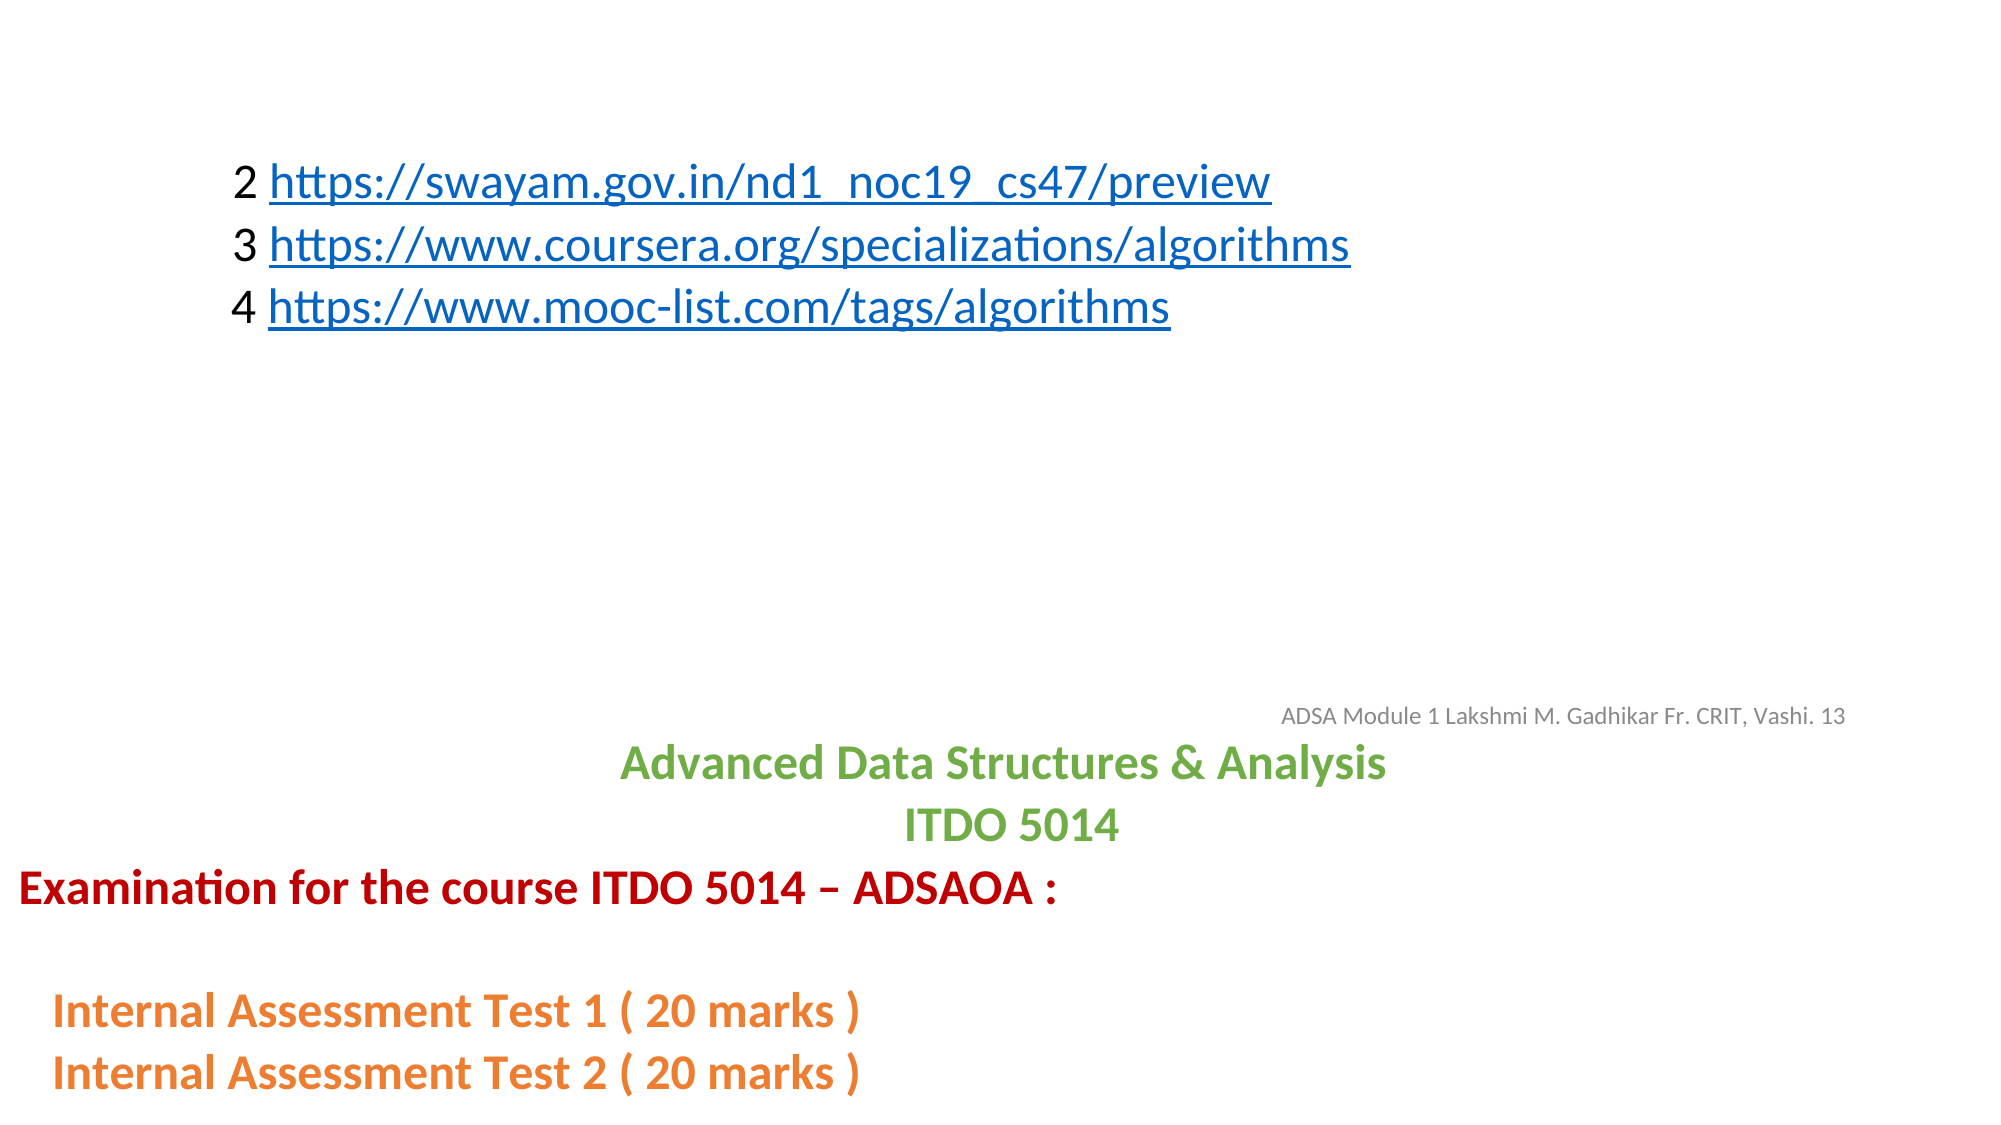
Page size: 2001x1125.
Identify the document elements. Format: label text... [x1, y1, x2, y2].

text Internal Assessment Test 1 ( 20 marks ) [52, 978, 2000, 1039]
text ADSA Module 1 Lakshmi M. Gadhikar Fr. CRIT, Vashi. 13 [7, 700, 1846, 731]
text ITDO 5014 [7, 793, 1119, 854]
text 4 https://www.mooc-list.com/tags/algorithms [231, 275, 2000, 336]
text 2 https://swayam.gov.in/nd1_noc19_cs47/preview [232, 150, 2000, 211]
text Internal Assessment Test 2 ( 20 marks ) [52, 1041, 2000, 1102]
text Examination for the course ITDO 5014 – ADSAOA : [18, 856, 2000, 917]
text Advanced Data Structures & Analysis [7, 731, 2000, 792]
text 3 https://www.coursera.org/specializations/algorithms [232, 213, 2000, 274]
